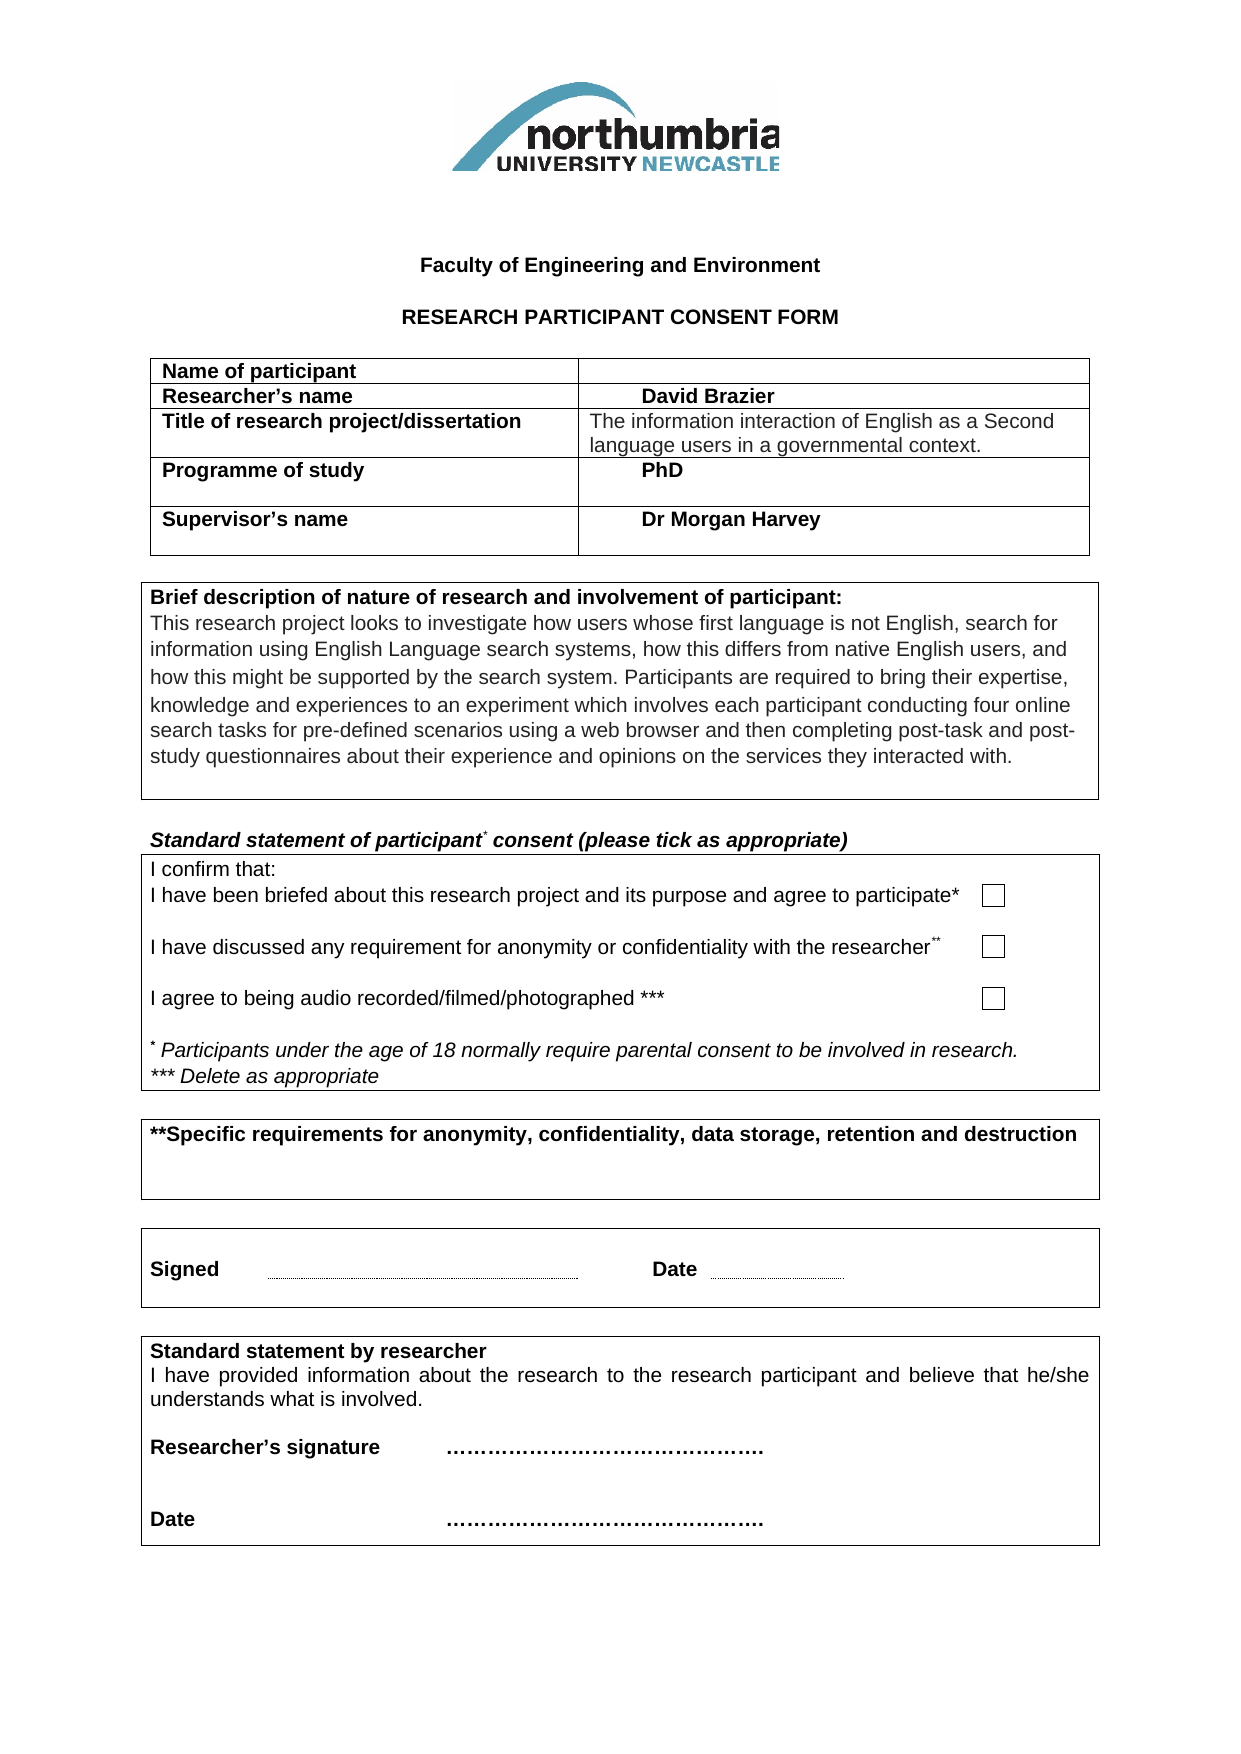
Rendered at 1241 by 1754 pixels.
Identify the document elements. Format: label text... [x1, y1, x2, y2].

table_cell Supervisor’s name [151, 507, 578, 555]
text I agree to being audio recorded/filmed/photographed *** [142, 983, 1099, 1010]
list Signed Date [142, 1254, 1099, 1281]
list I have provided information about the research to the research participant and believe that he/she understands what is involved. [142, 1359, 1099, 1411]
table_cell Dr Morgan Harvey [579, 507, 1089, 555]
table_cell David Brazier [579, 384, 1089, 408]
table_cell PhD [579, 458, 1089, 506]
table_cell Title of research project/dissertation [151, 409, 578, 457]
text RESEARCH PARTICIPANT CONSENT FORM [150, 305, 1090, 329]
list Researcher’s signature ………………………………………. [142, 1431, 1099, 1458]
table_header [579, 359, 1089, 383]
text I have discussed any requirement for anonymity or confidentiality with the researcher** [142, 931, 1099, 958]
list * Participants under the age of 18 normally require parental consent to be involved in research. [142, 1035, 1099, 1061]
table_cell Researcher’s name [151, 384, 578, 408]
text I have been briefed about this research project and its purpose and agree to participate* [142, 880, 1099, 907]
text Faculty of Engineering and Environment [150, 253, 1090, 277]
text This research project looks to investigate how users whose first language is not English, search for information using English Language search systems, how this differs from native English users, and how this might be supported by the search system. Participants are required to bring their expertise, knowledge and experiences to an experiment which involves each participant conducting four online search tasks for pre-defined scenarios using a web browser and then completing post-task and post-study questionnaires about their experience and opinions on the services they interacted with. [142, 607, 1098, 799]
table_header Name of participant [151, 359, 578, 383]
text I confirm that: [142, 855, 1099, 880]
list **Specific requirements for anonymity, confidentiality, data storage, retention and destruction [142, 1120, 1099, 1146]
list Date ………………………………………. [142, 1503, 1099, 1545]
text Brief description of nature of research and involvement of participant: [142, 583, 1098, 607]
list *** Delete as appropriate [142, 1061, 1099, 1090]
table_cell Programme of study [151, 458, 578, 506]
table_cell The information interaction of English as a Second language users in a governmental context. [579, 409, 1089, 457]
text Standard statement of participant* consent (please tick as appropriate) [150, 828, 1090, 852]
picture [451, 82, 779, 170]
list Standard statement by researcher [142, 1337, 1099, 1359]
